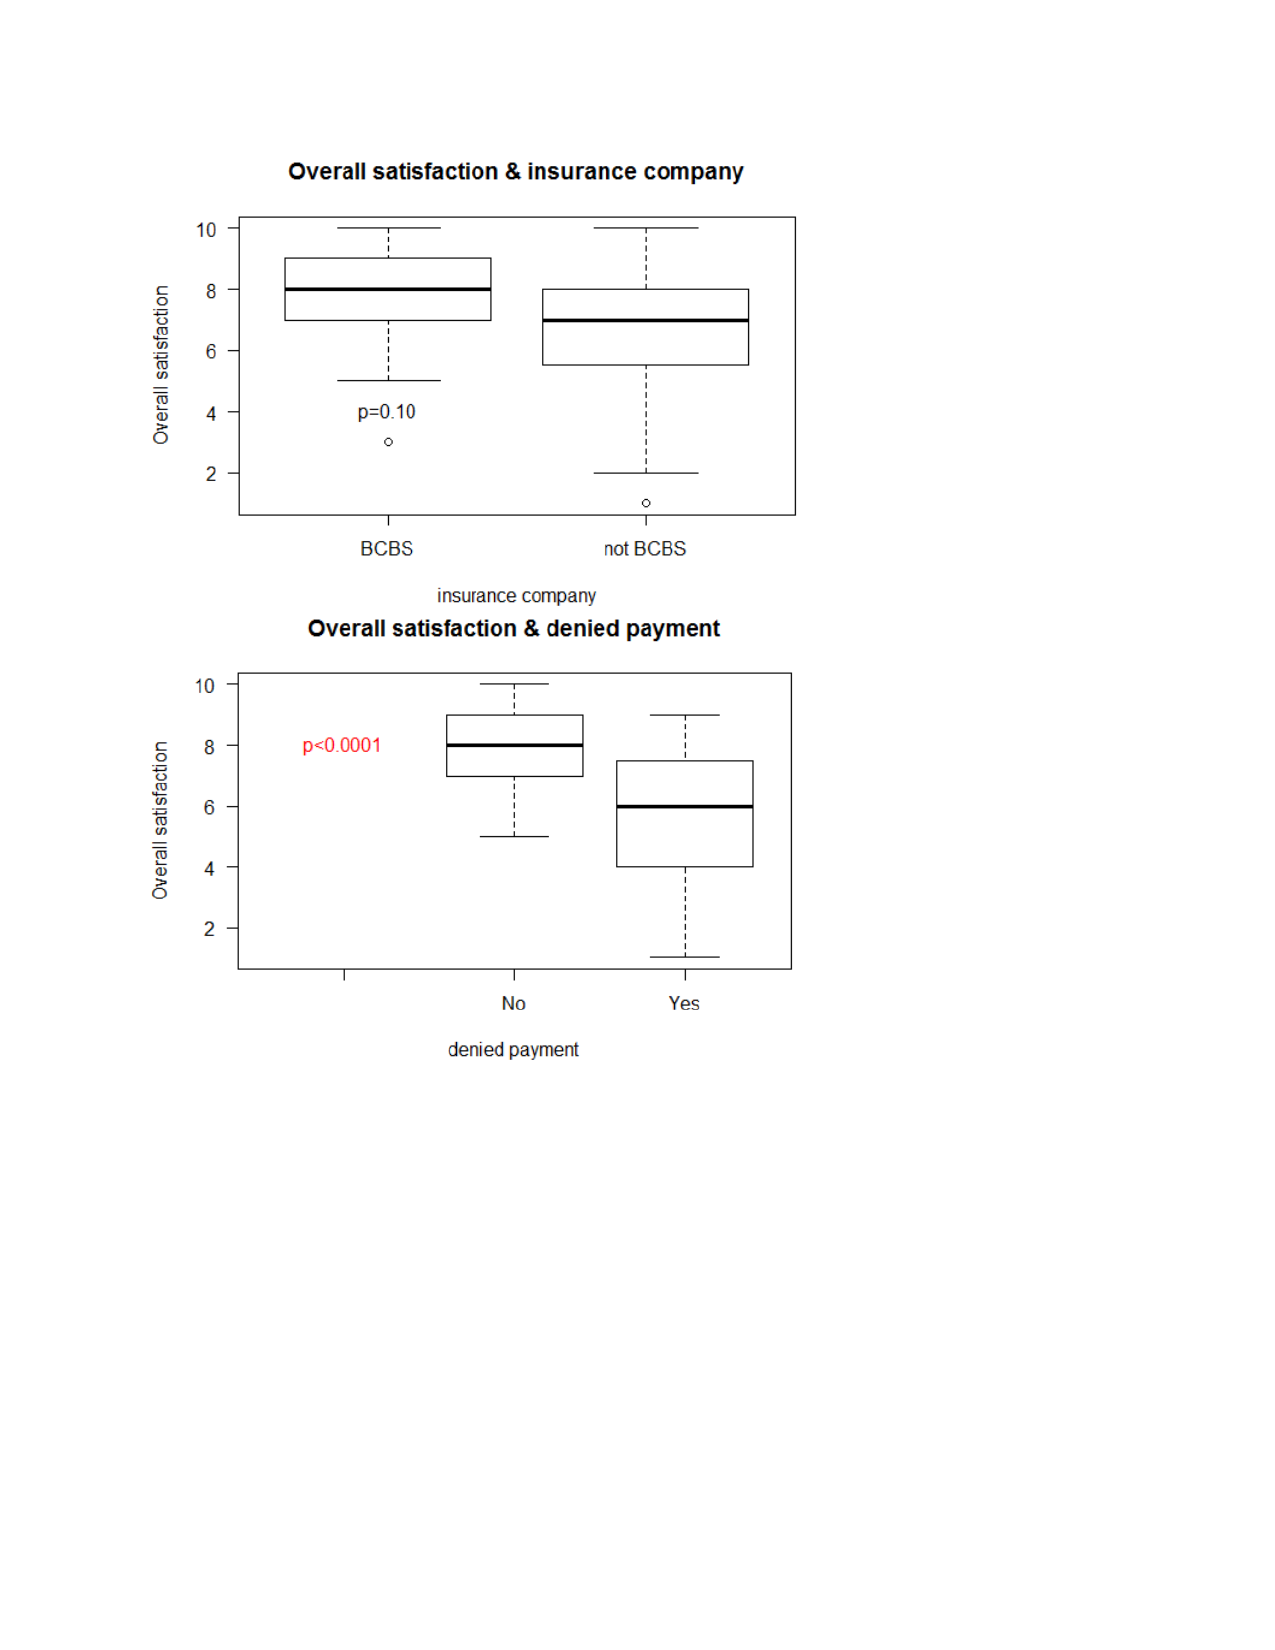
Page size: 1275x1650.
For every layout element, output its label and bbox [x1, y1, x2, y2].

picture [150, 150, 801, 612]
picture [150, 615, 798, 1066]
